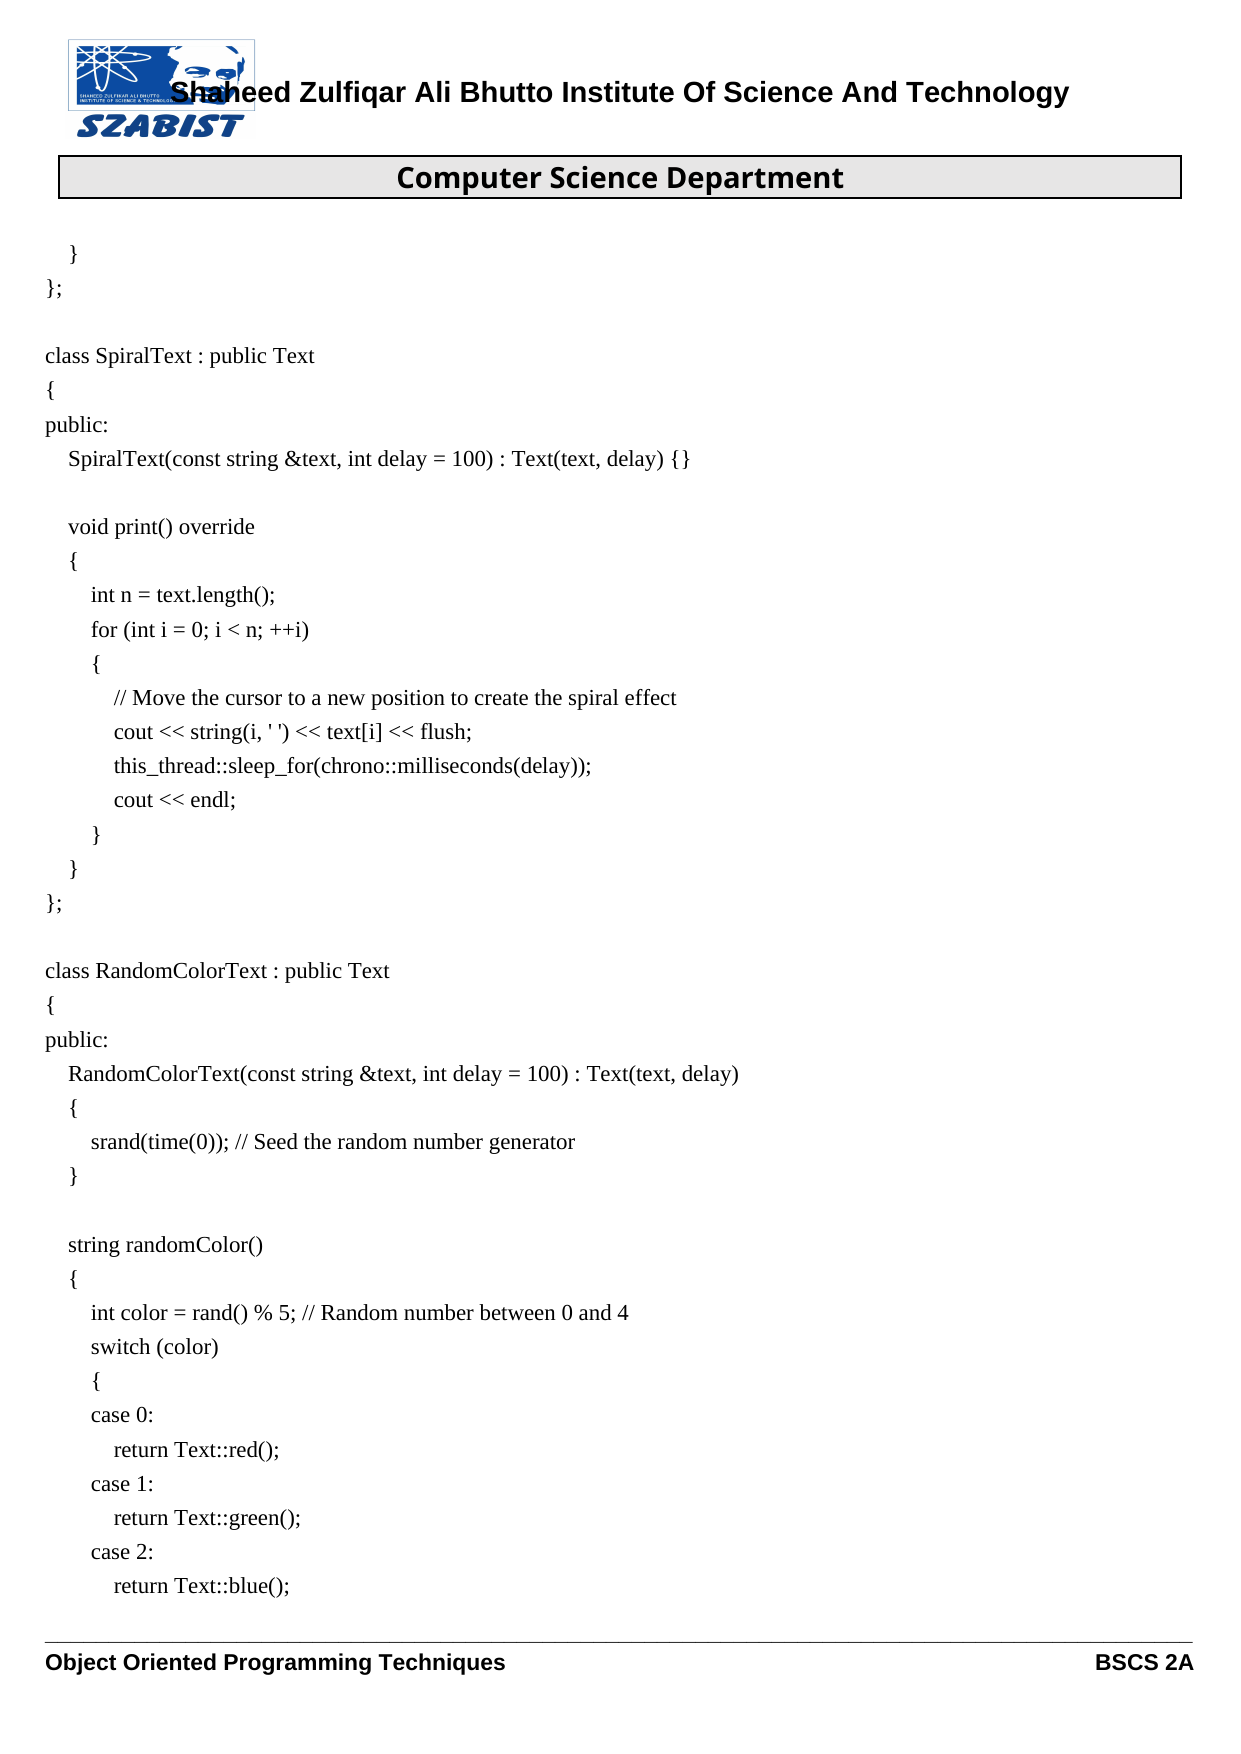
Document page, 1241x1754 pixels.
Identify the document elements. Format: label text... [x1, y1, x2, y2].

text { [45, 1094, 1195, 1120]
text case 1: [45, 1470, 1195, 1496]
text { [45, 1265, 1195, 1291]
text return Text::green(); [45, 1504, 1195, 1530]
picture [65, 39, 257, 139]
text { [45, 650, 1195, 676]
text { [45, 547, 1195, 574]
text case 0: [45, 1402, 1195, 1428]
text RandomColorText(const string &text, int delay = 100) : Text(text, delay) [45, 1060, 1195, 1086]
text } [45, 240, 1195, 266]
text SpiralText(const string &text, int delay = 100) : Text(text, delay) {} [45, 445, 1195, 471]
text for (int i = 0; i < n; ++i) [45, 616, 1195, 642]
text { [45, 992, 1195, 1018]
text public: [45, 1026, 1195, 1052]
text // Move the cursor to a new position to create the spiral effect [45, 684, 1195, 710]
text }; [45, 889, 1195, 915]
text void print() override [45, 513, 1195, 539]
text int n = text.length(); [45, 582, 1195, 608]
text return Text::red(); [45, 1436, 1195, 1462]
text { [45, 1367, 1195, 1394]
text { [45, 377, 1195, 403]
text public: [45, 411, 1195, 437]
text }; [45, 274, 1195, 300]
text cout << endl; [45, 787, 1195, 813]
text return Text::blue(); [45, 1572, 1195, 1599]
text class SpiralText : public Text [45, 342, 1195, 369]
text case 2: [45, 1538, 1195, 1564]
text class RandomColorText : public Text [45, 957, 1195, 984]
text this_thread::sleep_for(chrono::milliseconds(delay)); [45, 752, 1195, 779]
text } [45, 821, 1195, 847]
text int color = rand() % 5; // Random number between 0 and 4 [45, 1299, 1195, 1325]
text string randomColor() [45, 1231, 1195, 1257]
text srand(time(0)); // Seed the random number generator [45, 1128, 1195, 1154]
text cout << string(i, ' ') << text[i] << flush; [45, 718, 1195, 744]
text } [45, 1162, 1195, 1189]
text switch (color) [45, 1333, 1195, 1359]
text } [45, 855, 1195, 881]
